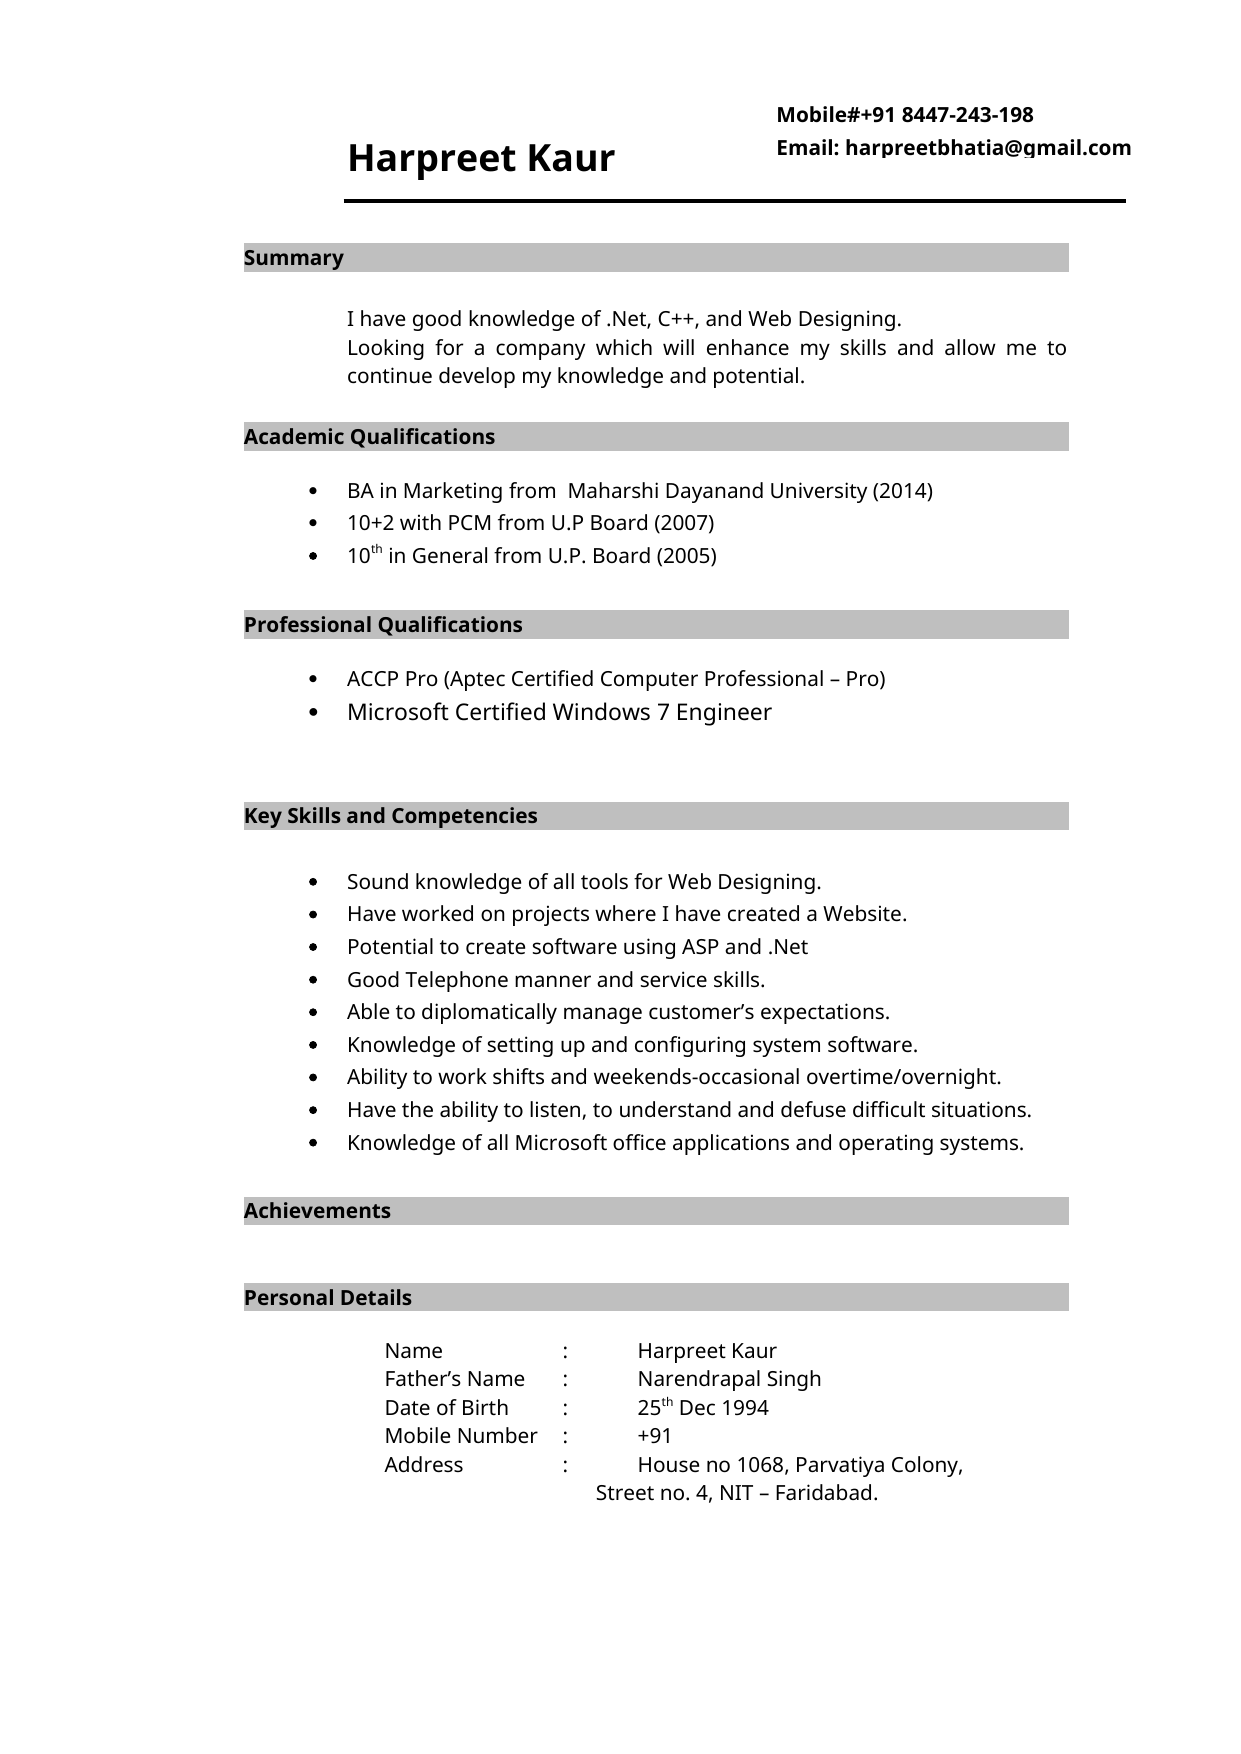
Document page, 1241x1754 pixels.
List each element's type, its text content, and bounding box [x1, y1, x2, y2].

list Potential to create software using ASP and .Net [309, 932, 1069, 961]
list Good Telephone manner and service skills. [309, 965, 1069, 993]
list Sound knowledge of all tools for Web Designing. [309, 867, 1069, 895]
list Microsoft Certified Windows 7 Engineer [309, 696, 1069, 728]
list BA in Marketing from Maharshi Dayanand University (2014) [309, 476, 1069, 504]
text Name : Harpreet Kaur [309, 1336, 1069, 1364]
text Address : House no 1068, Parvatiya Colony, [384, 1450, 1069, 1478]
list Have the ability to listen, to understand and defuse difficult situations. [309, 1095, 1069, 1123]
text Summary [244, 243, 1069, 272]
text Street no. 4, NIT – Faridabad. [384, 1478, 1069, 1507]
text Date of Birth : 25th Dec 1994 [384, 1393, 1069, 1421]
text Father’s Name : Narendrapal Singh [309, 1364, 1069, 1393]
list 10+2 with PCM from U.P Board (2007) [309, 508, 1069, 537]
list Have worked on projects where I have created a Website. [309, 899, 1069, 928]
text Academic Qualifications [244, 422, 1069, 451]
list 10th in General from U.P. Board (2005) [309, 541, 1069, 569]
list Knowledge of setting up and configuring system software. [309, 1030, 1069, 1058]
text I have good knowledge of .Net, C++, and Web Designing. [347, 304, 1069, 333]
text Harpreet Kaur [347, 131, 1069, 182]
list Knowledge of all Microsoft office applications and operating systems. [309, 1128, 1069, 1156]
text Professional Qualifications [244, 610, 1069, 639]
text Mobile Number : +91 [384, 1421, 1069, 1450]
list ACCP Pro (Aptec Certified Computer Professional – Pro) [309, 664, 1069, 692]
list Personal Details [244, 1283, 1069, 1311]
text Looking for a company which will enhance my skills and allow me to continue develop my knowledge and potential. [347, 333, 1069, 390]
text Achievements [244, 1197, 1069, 1225]
list Able to diplomatically manage customer’s expectations. [309, 997, 1069, 1026]
list Ability to work shifts and weekends-occasional overtime/overnight. [309, 1062, 1069, 1091]
text Key Skills and Competencies [244, 802, 1069, 830]
